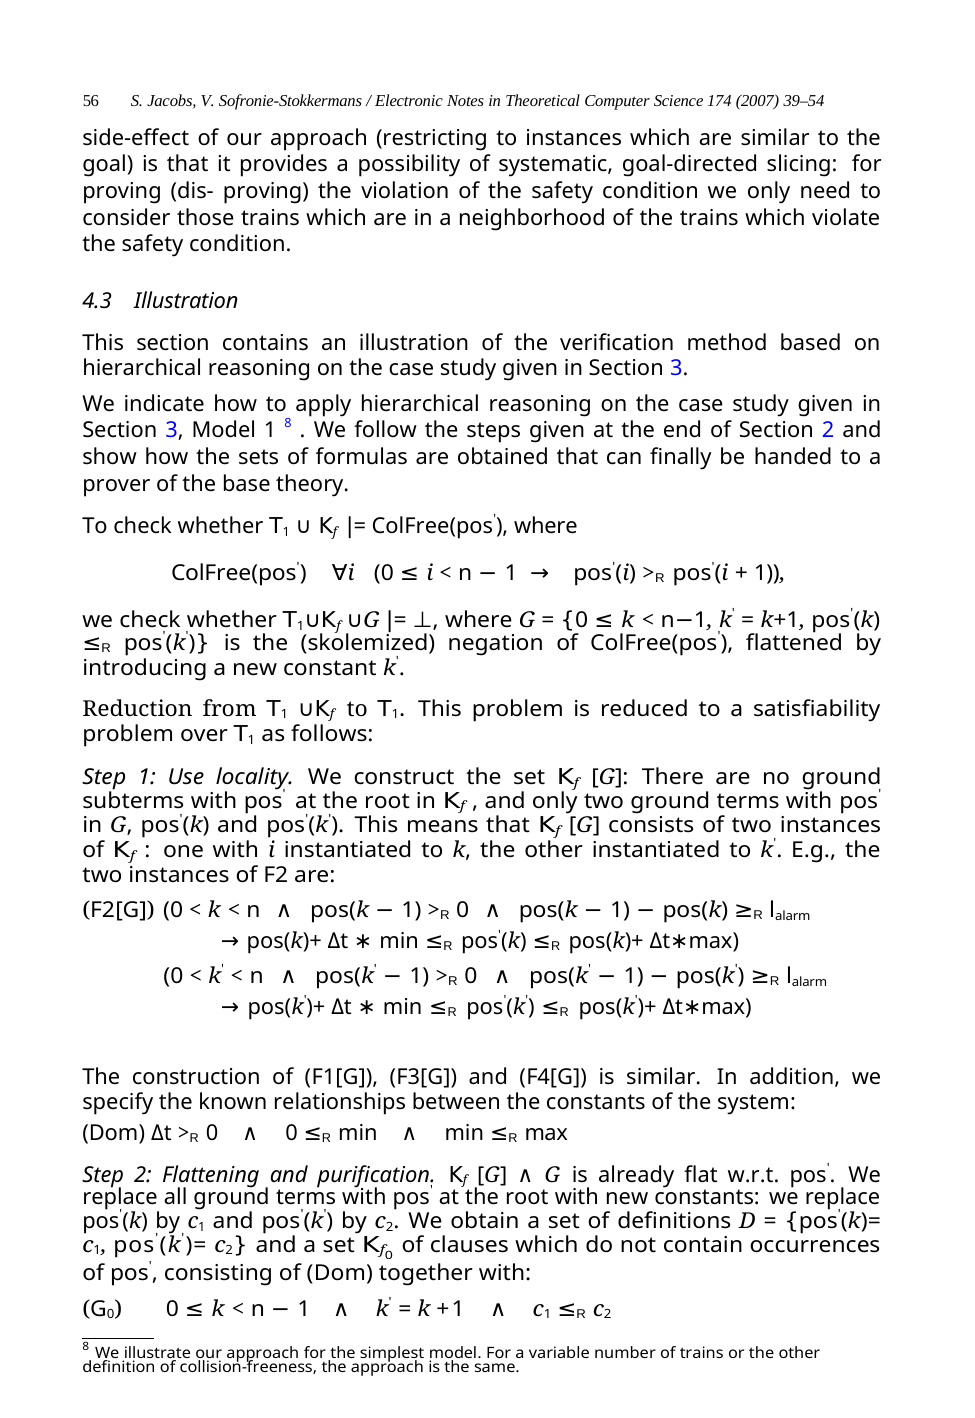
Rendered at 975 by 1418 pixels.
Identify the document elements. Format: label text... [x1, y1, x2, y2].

text → pos(k')+ Δt ∗ min ≤R pos'(k') ≤R pos(k')+ Δt∗max) [221, 990, 919, 1020]
text (Dom) Δt >R 0 ∧ 0 ≤R min ∧ min ≤R max [82, 1116, 919, 1147]
text Step 2: Flattening and puriﬁcation. Kf [G] ∧ G is already flat w.r.t. pos'. We replace all ground terms with pos' at the root with new constants: we replace pos'(k) by c1 and pos'(k') by c2. We obtain a set of definitions D = {pos'(k)= c1, pos'(k')= c2} and a set Kf0 of clauses which do not contain occurrences of pos', consisting of (Dom) together with: [82, 1163, 881, 1286]
text → pos(k)+ Δt ∗ min ≤R pos'(k) ≤R pos(k)+ Δt∗max) [221, 924, 919, 955]
text We indicate how to apply hierarchical reasoning on the case study given in Section 3, Model 1 8 . We follow the steps given at the end of Section 2 and show how the sets of formulas are obtained that can finally be handed to a prover of the base theory. [82, 390, 881, 498]
list Illustration [82, 285, 919, 315]
text Step 1: Use locality. We construct the set Kf [G]: There are no ground subterms with pos' at the root in Kf , and only two ground terms with pos' in G, pos'(k) and pos'(k'). This means that Kf [G] consists of two instances of Kf : one with i instantiated to k, the other instantiated to k'. E.g., the two instances of F2 are: [82, 765, 881, 889]
text (G0) 0 ≤ k < n − 1 ∧ k' = k +1 ∧ c1 ≤R c2 [82, 1293, 919, 1323]
text The construction of (F1[G]), (F3[G]) and (F4[G]) is similar. In addition, we specify the known relationships between the constants of the system: [82, 1064, 882, 1116]
text This section contains an illustration of the verification method based on hierarchical reasoning on the case study given in Section 3. [82, 329, 881, 381]
text ColFree(pos') ∀i (0 ≤ i < n − 1 → pos'(i) >R pos'(i + 1)), [171, 557, 919, 587]
text we check whether T1∪Kf ∪G |= ⊥, where G = {0 ≤ k < n−1, k' = k+1, pos'(k) ≤R pos'(k')} is the (skolemized) negation of ColFree(pos'), flattened by introducing a new constant k'. [82, 608, 881, 681]
text To check whether T1 ∪ Kf |= ColFree(pos'), where [82, 510, 919, 540]
text Reduction from T1 ∪Kf to T1. This problem is reduced to a satisfiability problem over T1 as follows: [82, 695, 881, 748]
text side-effect of our approach (restricting to instances which are similar to the goal) is that it provides a possibility of systematic, goal-directed slicing: for proving (dis- proving) the violation of the safety condition we only need to consider those trains which are in a neighborhood of the trains which violate the safety condition. [82, 124, 881, 258]
text 8 We illustrate our approach for the simplest model. For a variable number of trains or the other definition of collision-freeness, the approach is the same. [82, 1345, 882, 1377]
text (0 < k' < n ∧ pos(k' − 1) >R 0 ∧ pos(k' − 1) − pos(k') ≥R lalarm [163, 959, 919, 990]
text (F2[G]) (0 < k < n ∧ pos(k − 1) >R 0 ∧ pos(k − 1) − pos(k) ≥R lalarm [82, 894, 919, 924]
